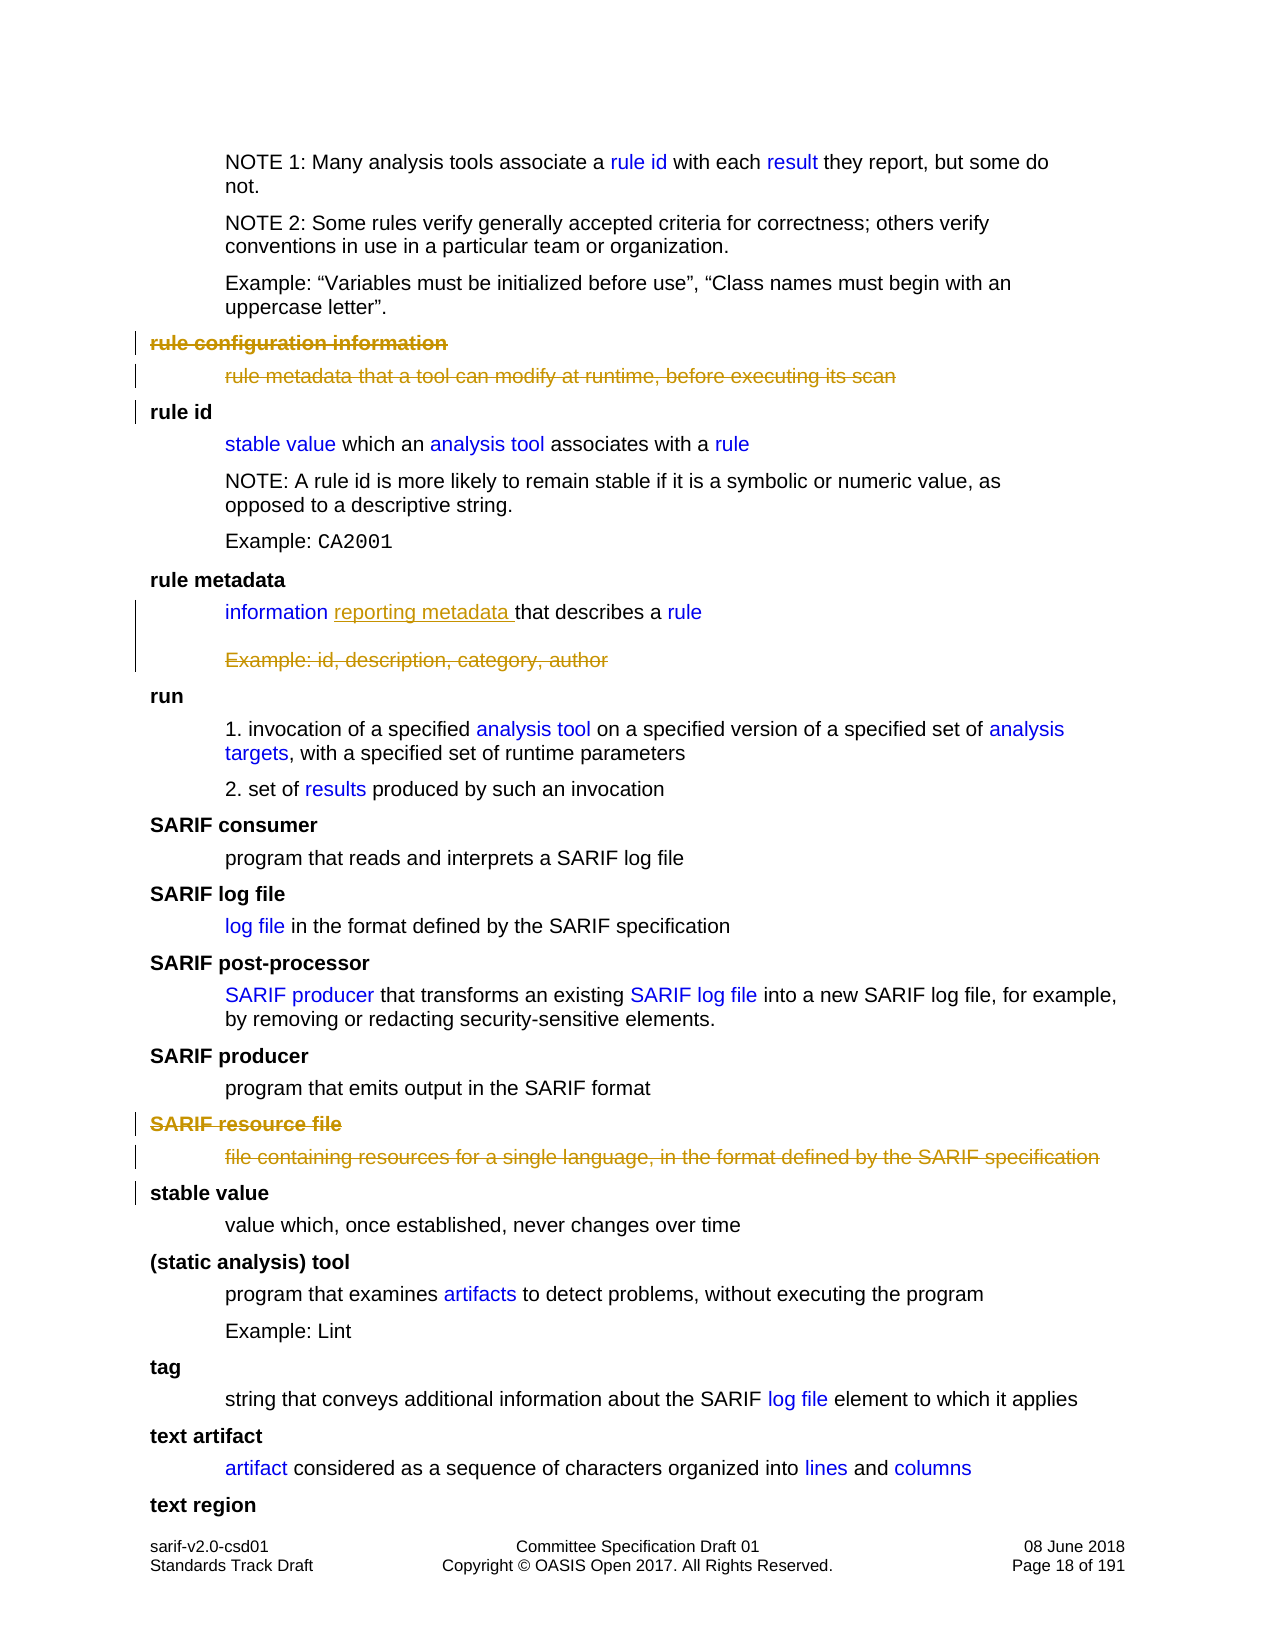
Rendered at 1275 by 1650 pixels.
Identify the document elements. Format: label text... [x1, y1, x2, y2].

text program that reads and interprets a SARIF log file [225, 846, 1125, 869]
text stable value which an analysis tool associates with a rule [225, 432, 1125, 456]
text value which, once established, never changes over time [225, 1213, 1125, 1237]
text artifact considered as a sequence of characters organized into lines and columns [225, 1456, 1125, 1480]
text string that conveys additional information about the SARIF log file element to which it applies [225, 1387, 1125, 1411]
text program that emits output in the SARIF format [225, 1076, 1125, 1100]
text program that examines artifacts to detect problems, without executing the program [225, 1282, 1125, 1306]
text text region [150, 1492, 825, 1516]
text 2. set of results produced by such an invocation [225, 777, 1125, 801]
text run [150, 684, 825, 708]
text SARIF producer that transforms an existing SARIF log file into a new SARIF log file, for example, by removing or redacting security-sensitive elements. [225, 983, 1125, 1031]
text that describes a rule [225, 600, 1125, 672]
text SARIF post-processor [150, 951, 825, 975]
text rule id [150, 400, 825, 424]
text SARIF consumer [150, 813, 825, 837]
text tag [150, 1355, 825, 1379]
text stable value [150, 1181, 825, 1205]
text NOTE 1: Many analysis tools associate a rule id with each result they report, but some do not. [225, 150, 1050, 198]
text Example: Lint [225, 1318, 1050, 1342]
text Example: “Variables must be initialized before use”, “Class names must begin with an uppercase letter”. [225, 271, 1050, 319]
text 1. invocation of a specified analysis tool on a specified version of a specified set of analysis targets, with a specified set of runtime parameters [225, 716, 1125, 764]
text (static analysis) tool [150, 1250, 825, 1274]
text rule metadata [150, 567, 825, 591]
text Example: CA2001 [225, 529, 1050, 555]
text SARIF log file [150, 882, 825, 906]
text log file in the format defined by the SARIF specification [225, 914, 1125, 938]
text text artifact [150, 1424, 825, 1448]
text NOTE: A rule id is more likely to remain stable if it is a symbolic or numeric value, as opposed to a descriptive string. [225, 469, 1050, 517]
text NOTE 2: Some rules verify generally accepted criteria for correctness; others verify conventions in use in a particular team or organization. [225, 210, 1050, 258]
text SARIF producer [150, 1043, 825, 1067]
